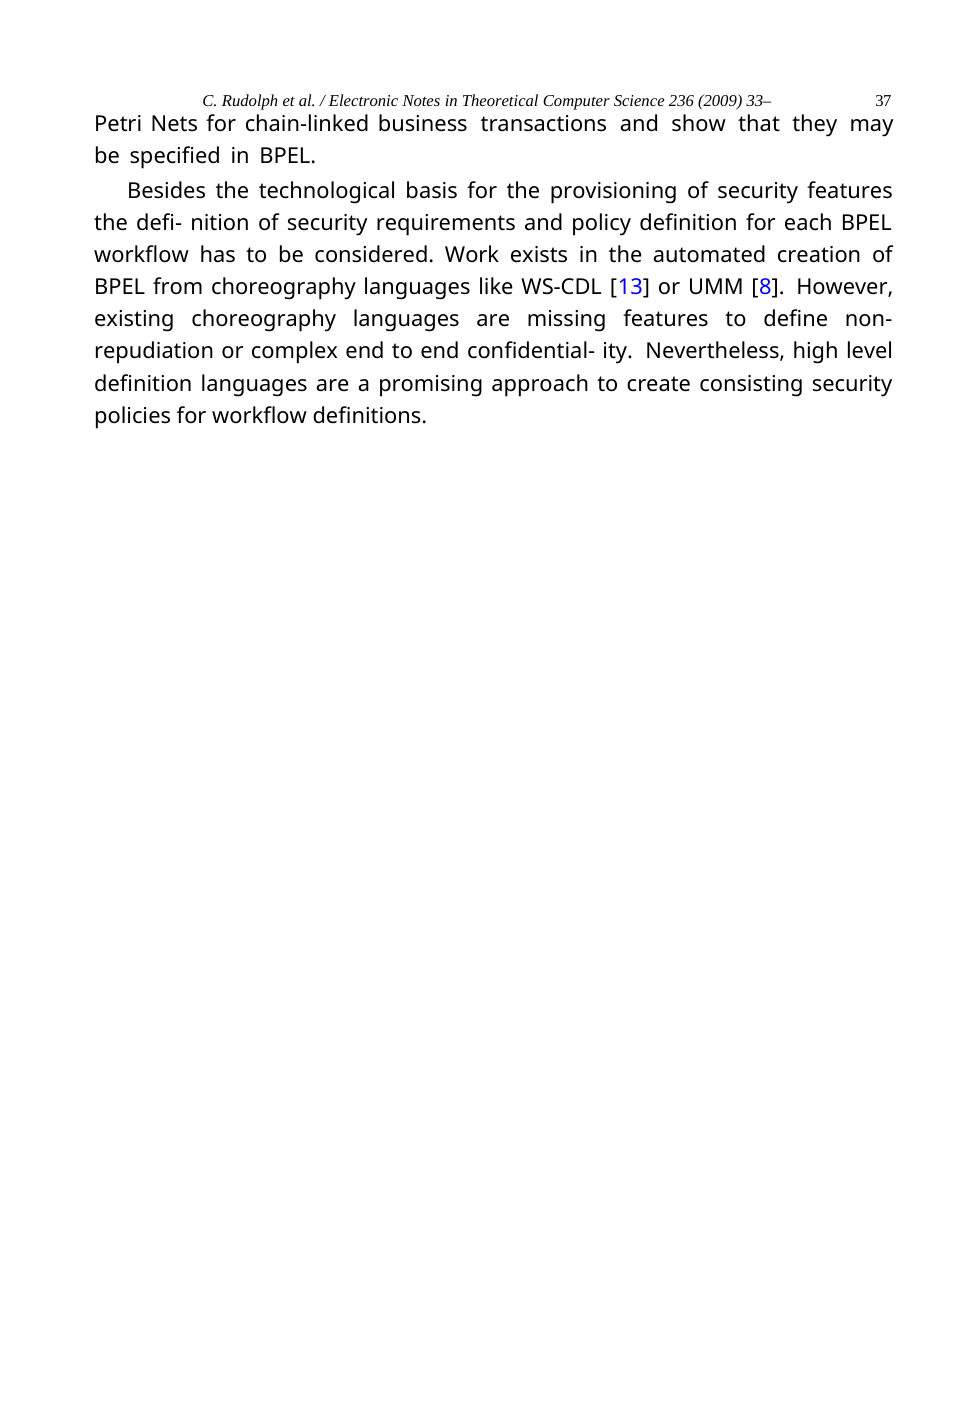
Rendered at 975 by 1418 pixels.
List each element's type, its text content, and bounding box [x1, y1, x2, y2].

text Besides the technological basis for the provisioning of security features the defi- nition of security requirements and policy definition for each BPEL workflow has to be considered. Work exists in the automated creation of BPEL from choreography languages like WS-CDL [13] or UMM [8]. However, existing choreography languages are missing features to define non-repudiation or complex end to end confidential- ity. Nevertheless, high level definition languages are a promising approach to create consisting security policies for workflow definitions. [94, 175, 893, 429]
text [94, 108, 893, 170]
